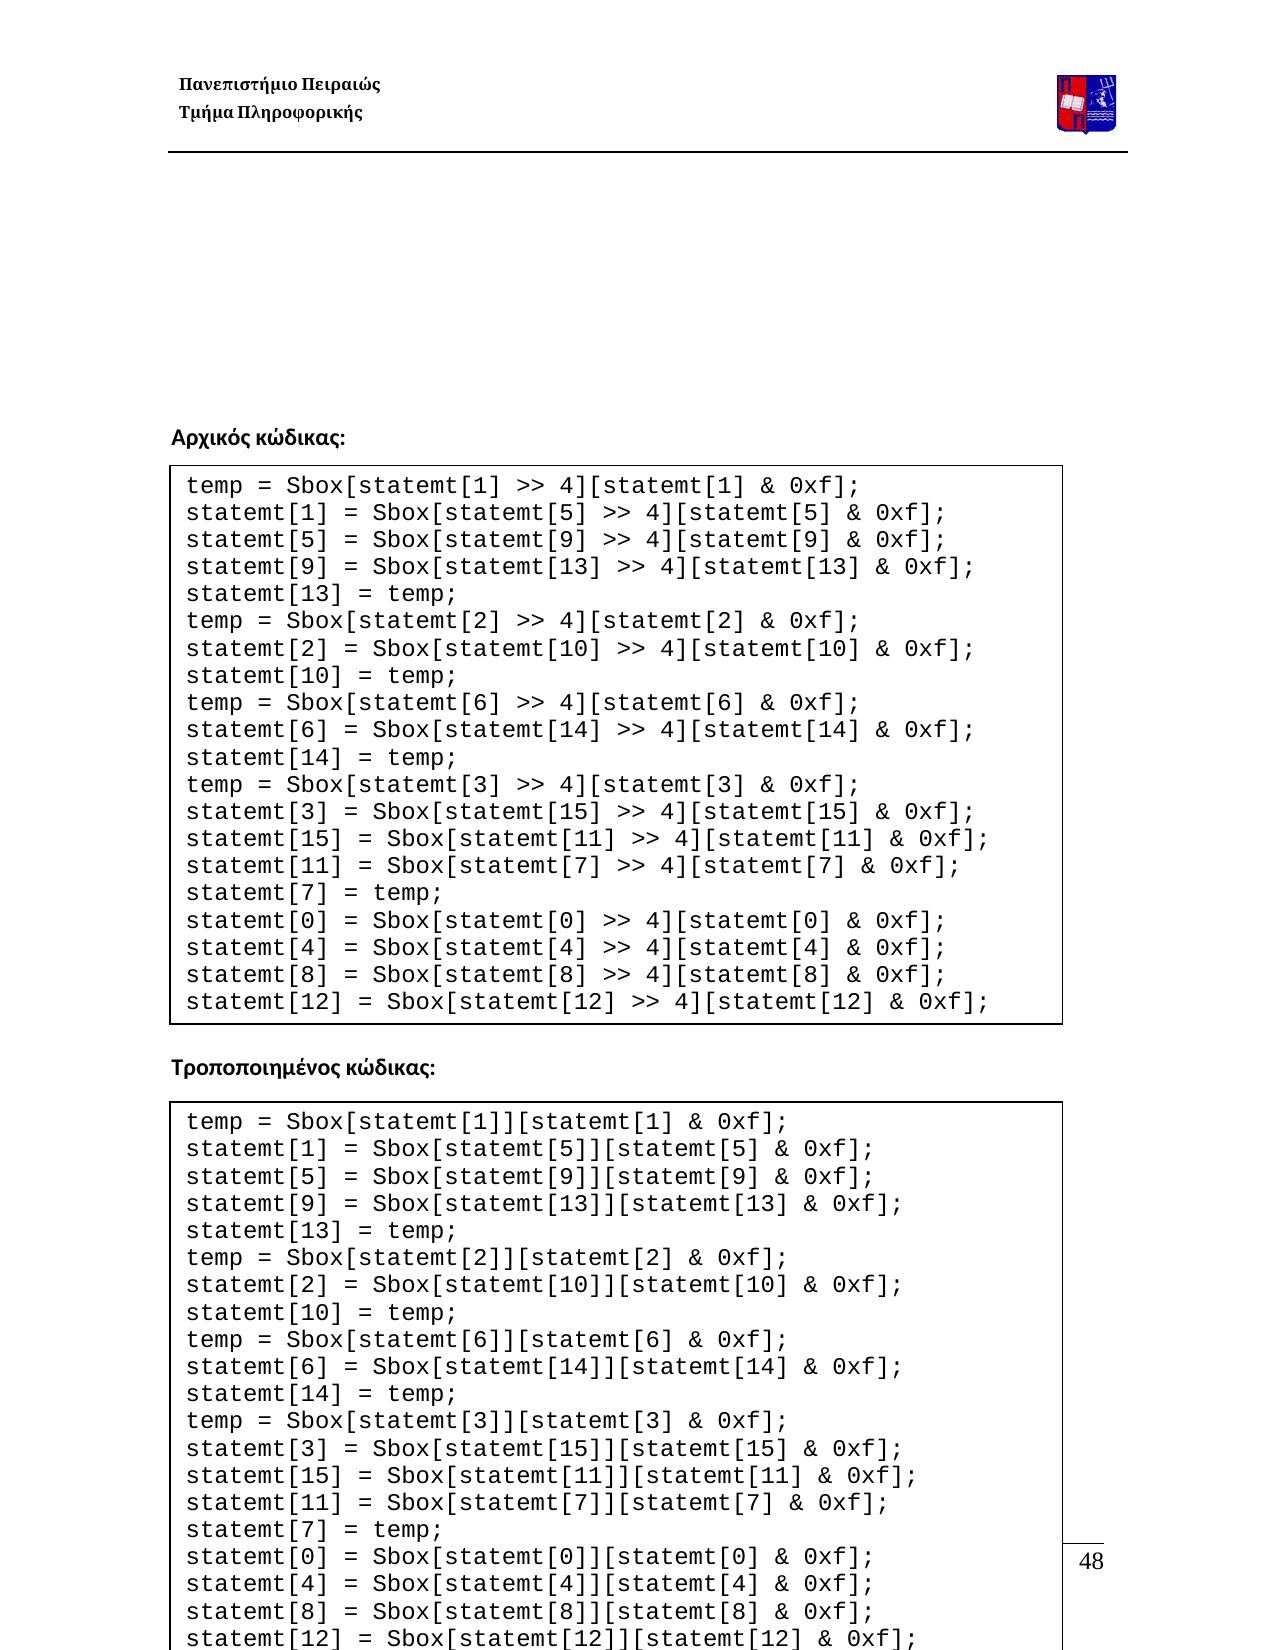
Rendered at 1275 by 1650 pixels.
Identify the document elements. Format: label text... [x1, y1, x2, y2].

text Αρχικός κώδικας: [171, 422, 1104, 452]
text Τροποποιημένος κώδικας: [171, 471, 1104, 1081]
picture [1057, 75, 1117, 135]
